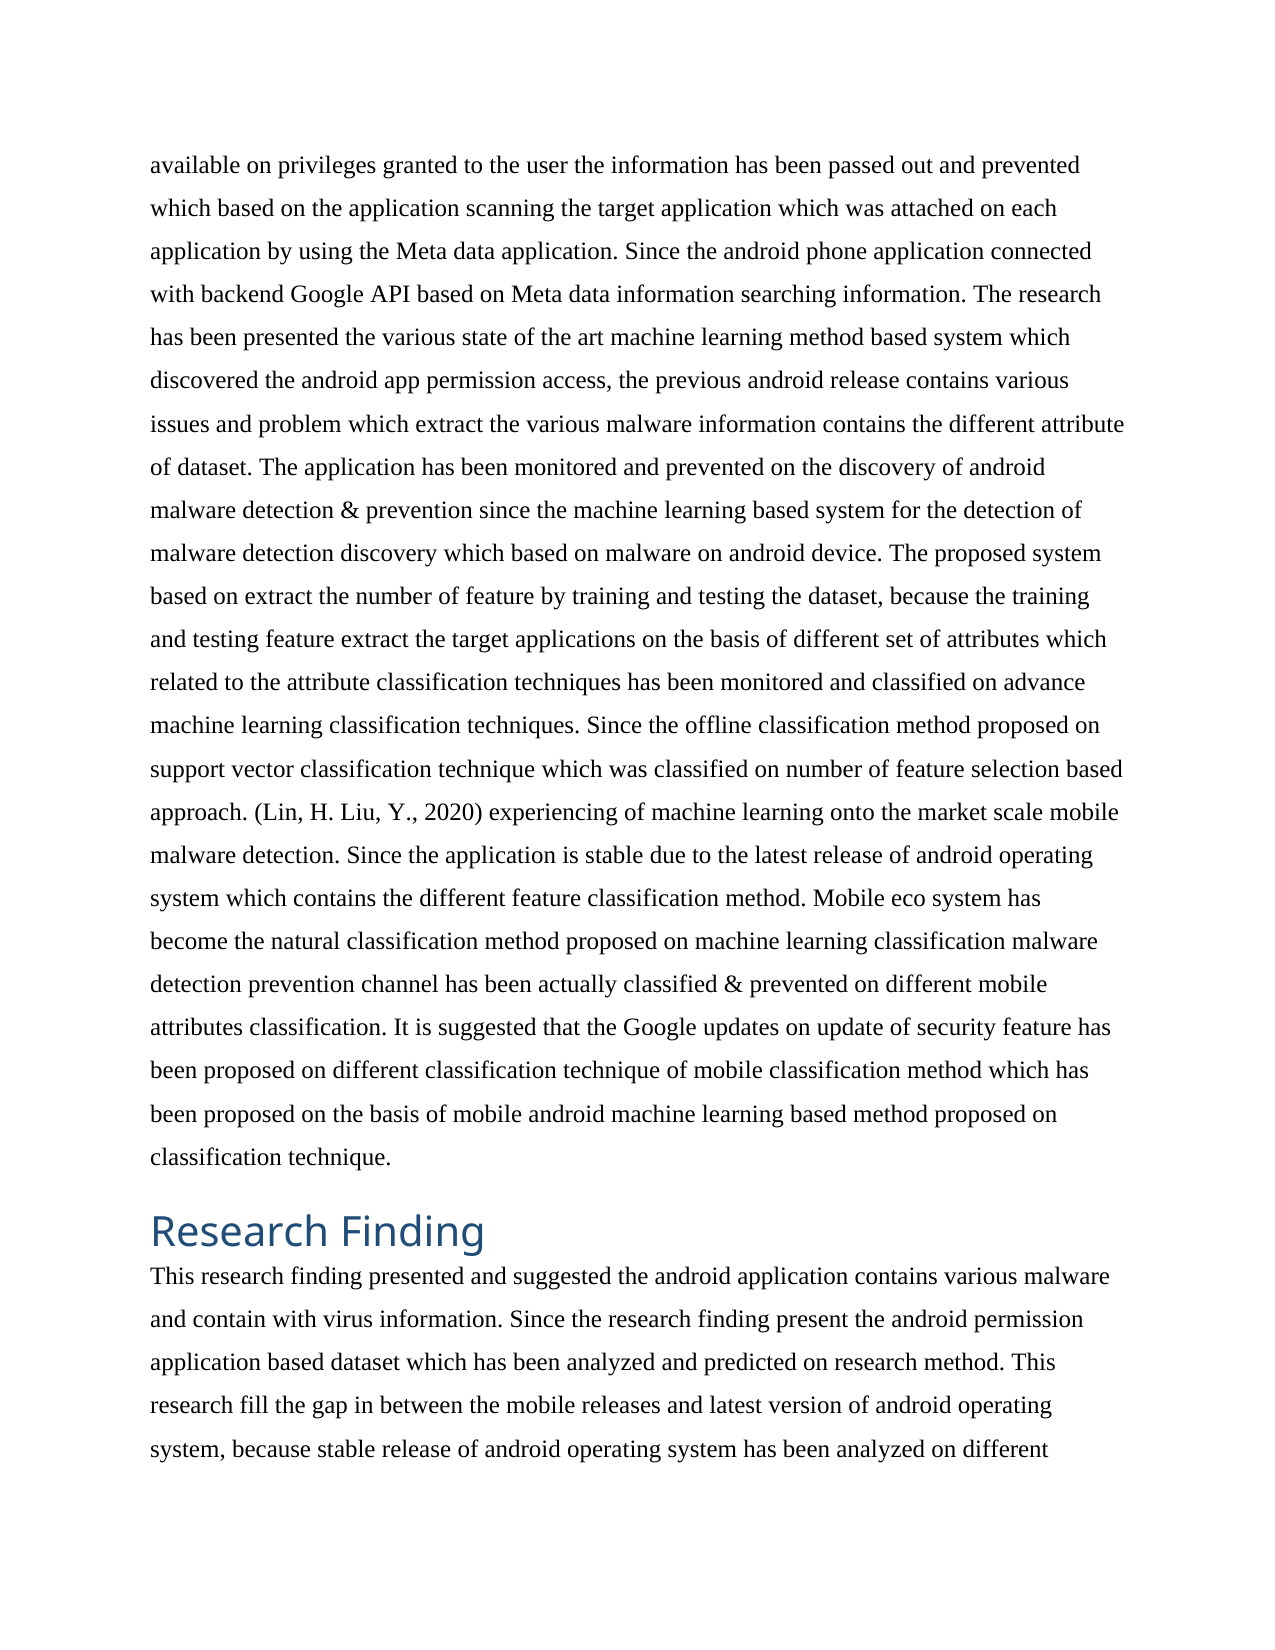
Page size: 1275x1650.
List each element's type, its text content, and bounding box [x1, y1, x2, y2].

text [150, 150, 1125, 1171]
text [150, 1261, 1125, 1462]
subtitle Research Finding [150, 1202, 1125, 1258]
